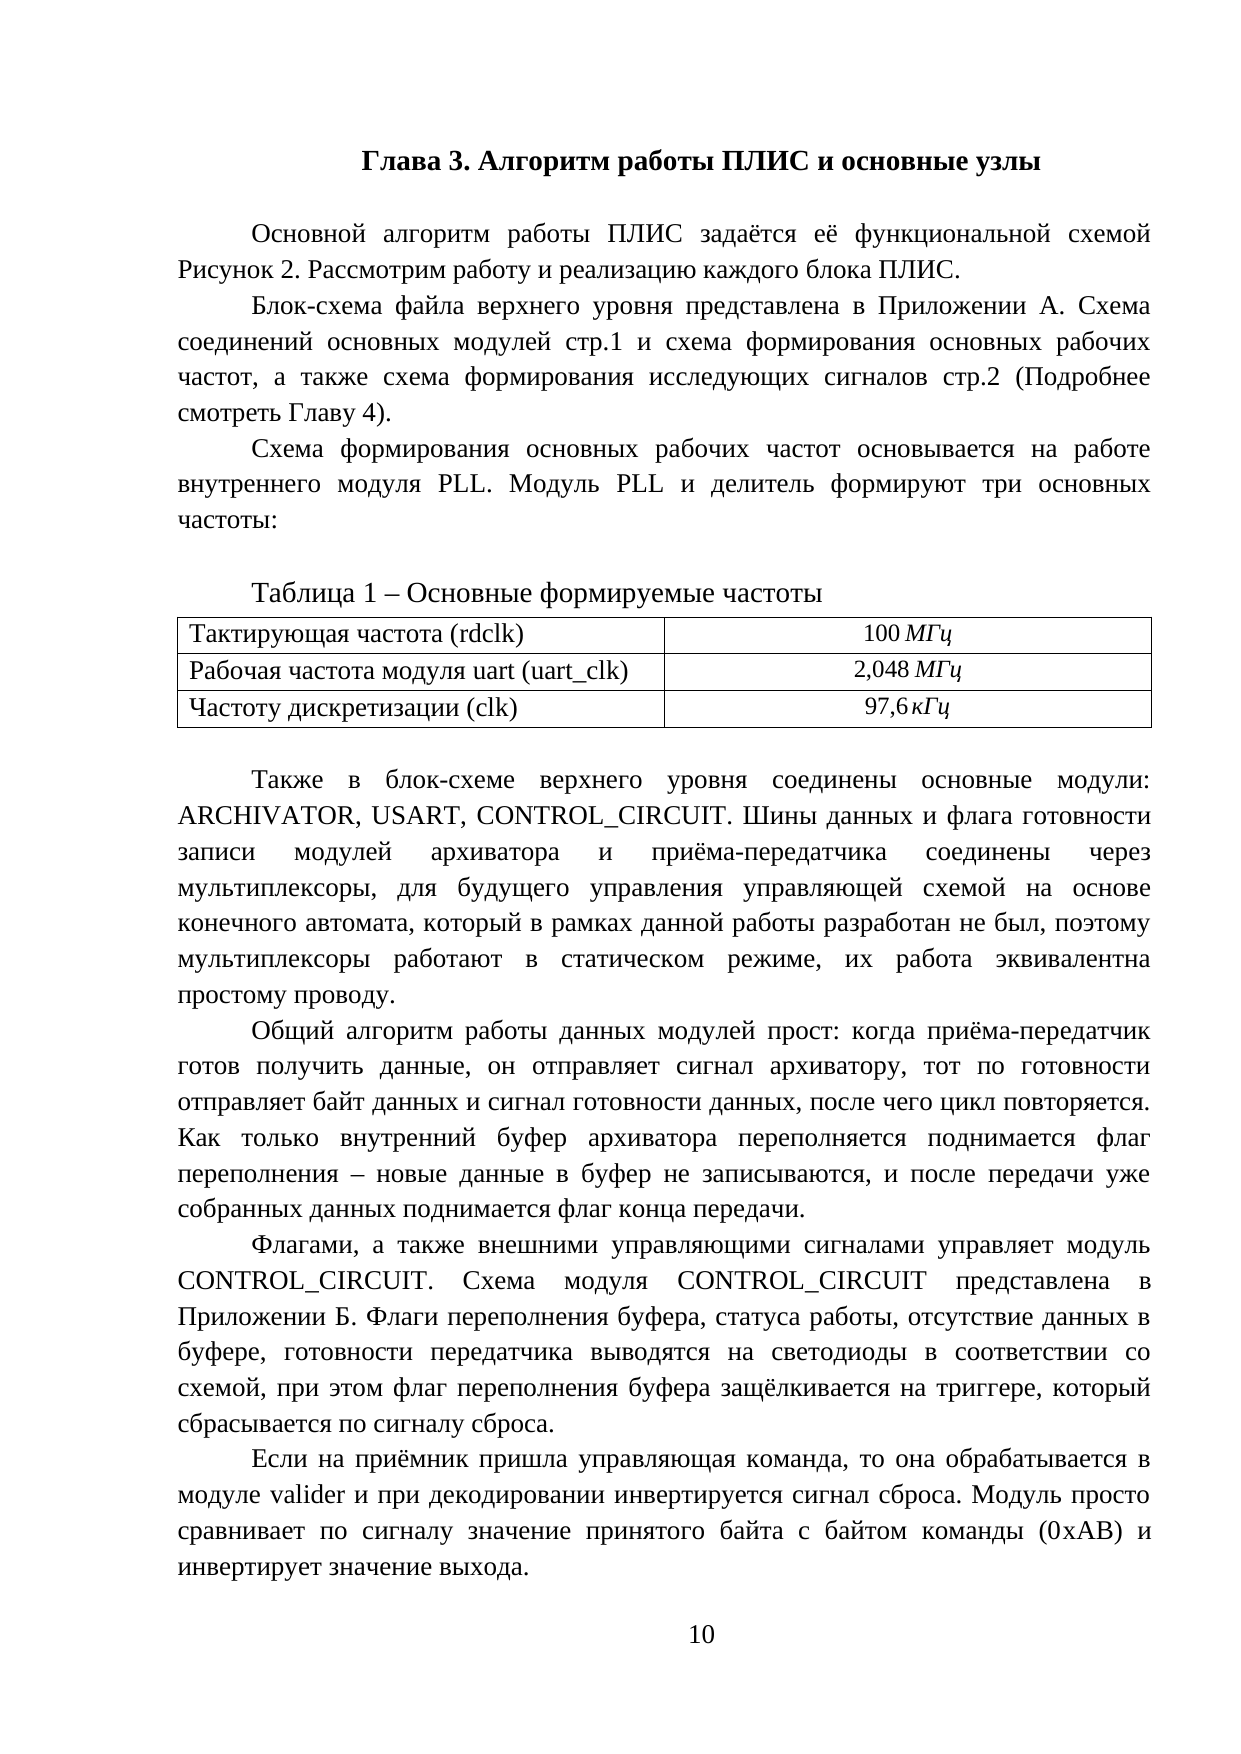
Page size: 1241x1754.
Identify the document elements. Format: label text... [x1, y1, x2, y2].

text Блок-схема файла верхнего уровня представлена в Приложении А. Схема соединений основных модулей стр.1 и схема формирования основных рабочих частот, а также схема формирования исследующих сигналов стр.2 (Подробнее смотреть Главу 4). [177, 289, 1152, 427]
table_header Тактирующая частота (rdclk) [178, 618, 664, 653]
text Схема формирования основных рабочих частот основывается на работе внутреннего модуля PLL. Модуль PLL и делитель формируют три основных частоты: [177, 432, 1152, 534]
table_cell Частоту дискретизации (clk) [178, 691, 664, 727]
table_cell [665, 691, 1151, 727]
table_header [665, 618, 1151, 653]
text Основной алгоритм работы ПЛИС задаётся её функциональной схемой Рисунок 2. Рассмотрим работу и реализацию каждого блока ПЛИС. [177, 217, 1152, 284]
text Общий алгоритм работы данных модулей прост: когда приёма-передатчик готов получить данные, он отправляет сигнал архиватору, тот по готовности отправляет байт данных и сигнал готовности данных, после чего цикл повторяется. Как только внутренний буфер архиватора переполняется поднимается флаг переполнения – новые данные в буфер не записываются, и после передачи уже собранных данных поднимается флаг конца передачи. [177, 1014, 1152, 1223]
text Если на приёмник пришла управляющая команда, то она обрабатывается в модуле valider и при декодировании инвертируется сигнал сброса. Модуль просто сравнивает по сигналу значение принятого байта с байтом команды (0xAB) и инвертирует значение выхода. [177, 1442, 1152, 1581]
text Флагами, а также внешними управляющими сигналами управляет модуль CONTROL_CIRCUIT. Схема модуля CONTROL_CIRCUIT представлена в Приложении Б. Флаги переполнения буфера, статуса работы, отсутствие данных в буфере, готовности передатчика выводятся на светодиоды в соответствии со схемой, при этом флаг переполнения буфера защёлкивается на триггере, который сбрасывается по сигналу сброса. [177, 1228, 1152, 1438]
text Также в блок-схеме верхнего уровня соединены основные модули: ARCHIVATOR, USART, CONTROL_CIRCUIT. Шины данных и флага готовности записи модулей архиватора и приёма-передатчика соединены через мультиплексоры, для будущего управления управляющей схемой на основе конечного автомата, который в рамках данной работы разработан не был, поэтому мультиплексоры работают в статическом режиме, их работа эквивалентна простому проводу. [177, 764, 1152, 1009]
table_cell Рабочая частота модуля uart (uart_clk) [178, 654, 664, 690]
subtitle Глава 3. Алгоритм работы ПЛИС и основные узлы [177, 143, 1152, 177]
table_cell [665, 654, 1151, 690]
